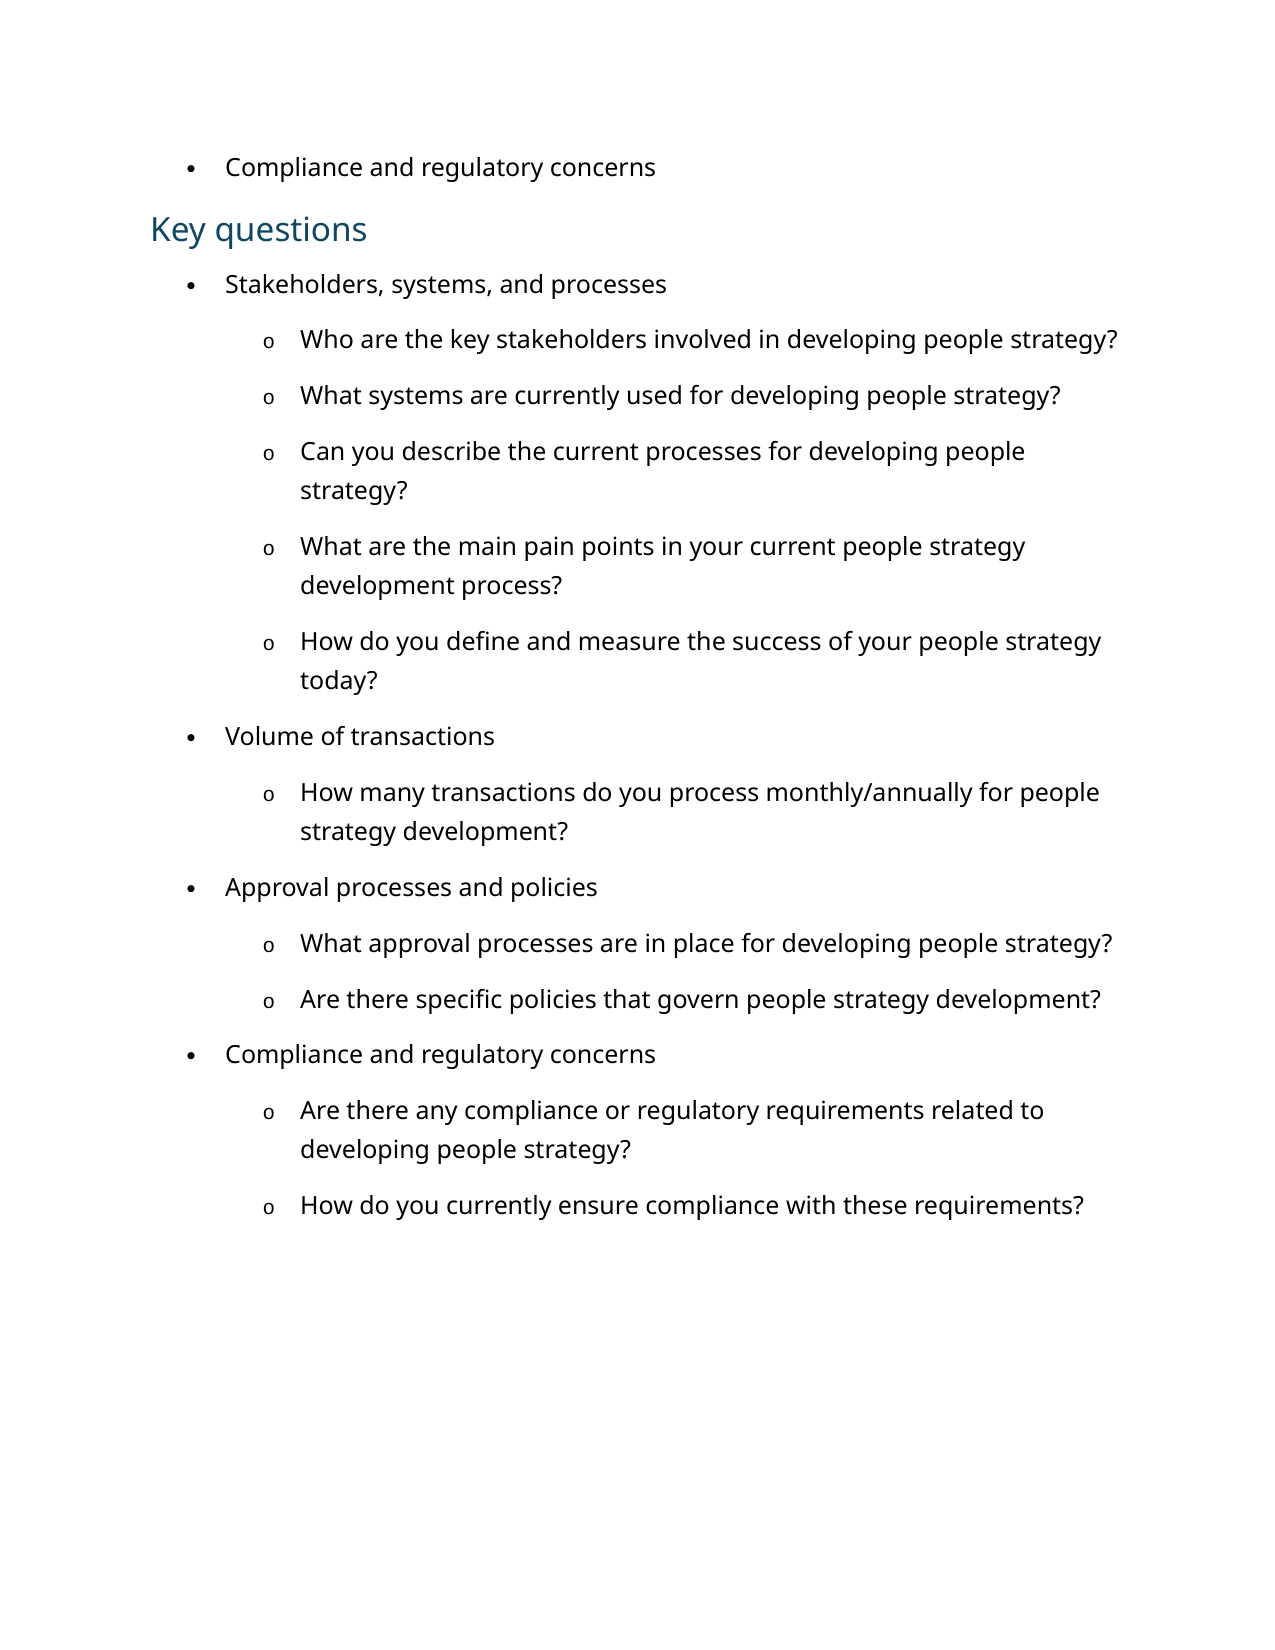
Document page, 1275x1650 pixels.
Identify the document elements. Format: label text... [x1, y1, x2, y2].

subtitle Key questions [150, 206, 1125, 251]
list Compliance and regulatory concerns [187, 150, 1125, 184]
list Are there any compliance or regulatory requirements related to developing people strategy? [262, 1093, 1125, 1166]
list Are there specific policies that govern people strategy development? [262, 981, 1125, 1015]
list Compliance and regulatory concerns [187, 1037, 1125, 1071]
list Can you describe the current processes for developing people strategy? [262, 434, 1125, 507]
list Volume of transactions [187, 719, 1125, 753]
list How many transactions do you process monthly/annually for people strategy development? [262, 775, 1125, 848]
list How do you define and measure the success of your people strategy today? [262, 624, 1125, 697]
list Stakeholders, systems, and processes [187, 266, 1125, 300]
list How do you currently ensure compliance with these requirements? [262, 1188, 1125, 1222]
list Who are the key stakeholders involved in developing people strategy? [262, 322, 1125, 356]
list What approval processes are in place for developing people strategy? [262, 926, 1125, 959]
list What systems are currently used for developing people strategy? [262, 378, 1125, 412]
list Approval processes and policies [187, 870, 1125, 904]
list What are the main pain points in your current people strategy development process? [262, 529, 1125, 602]
